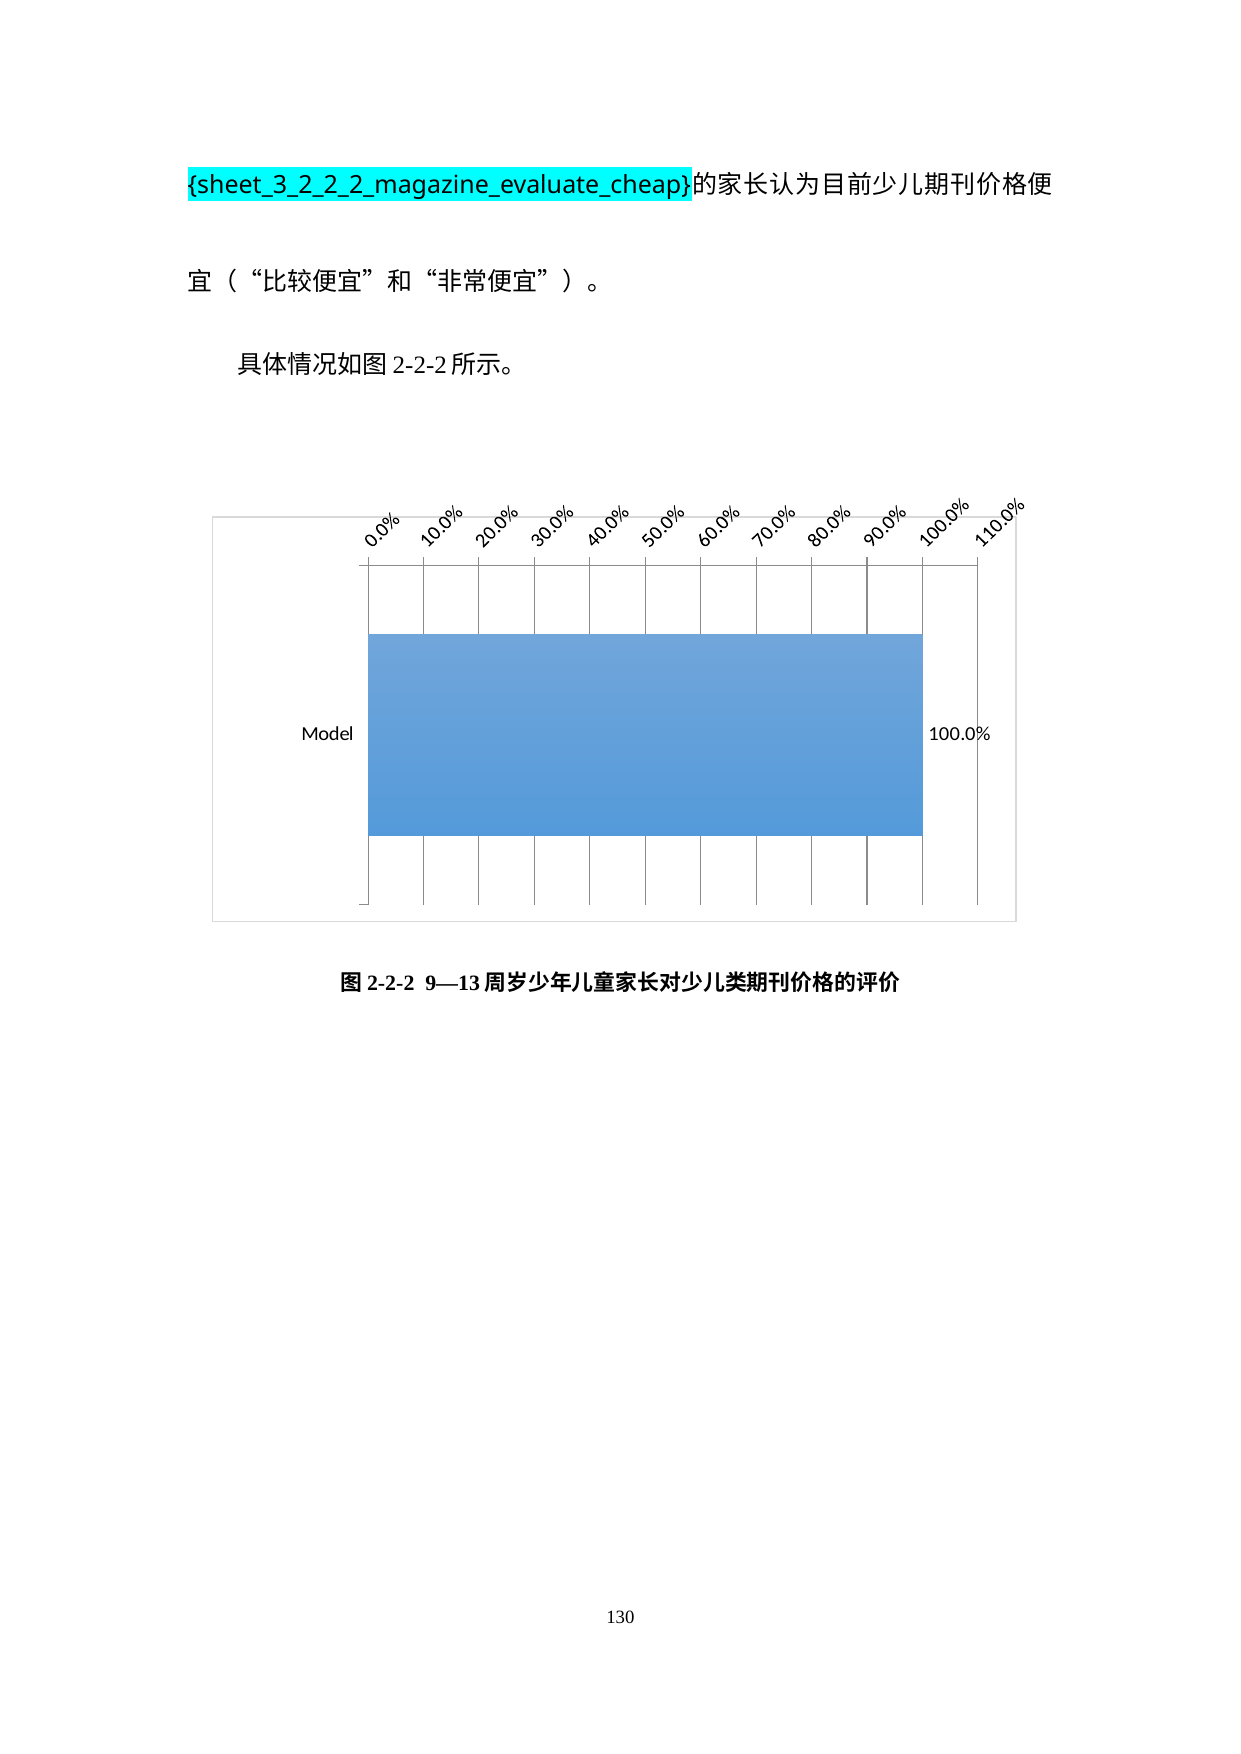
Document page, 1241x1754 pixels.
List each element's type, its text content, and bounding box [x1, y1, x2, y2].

text 图2-2-2 9—13周岁少年儿童家长对少儿类期刊价格的评价 [187, 964, 1053, 997]
text 具体情况如图2-2-2所示。 [187, 331, 1053, 396]
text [187, 150, 1053, 312]
